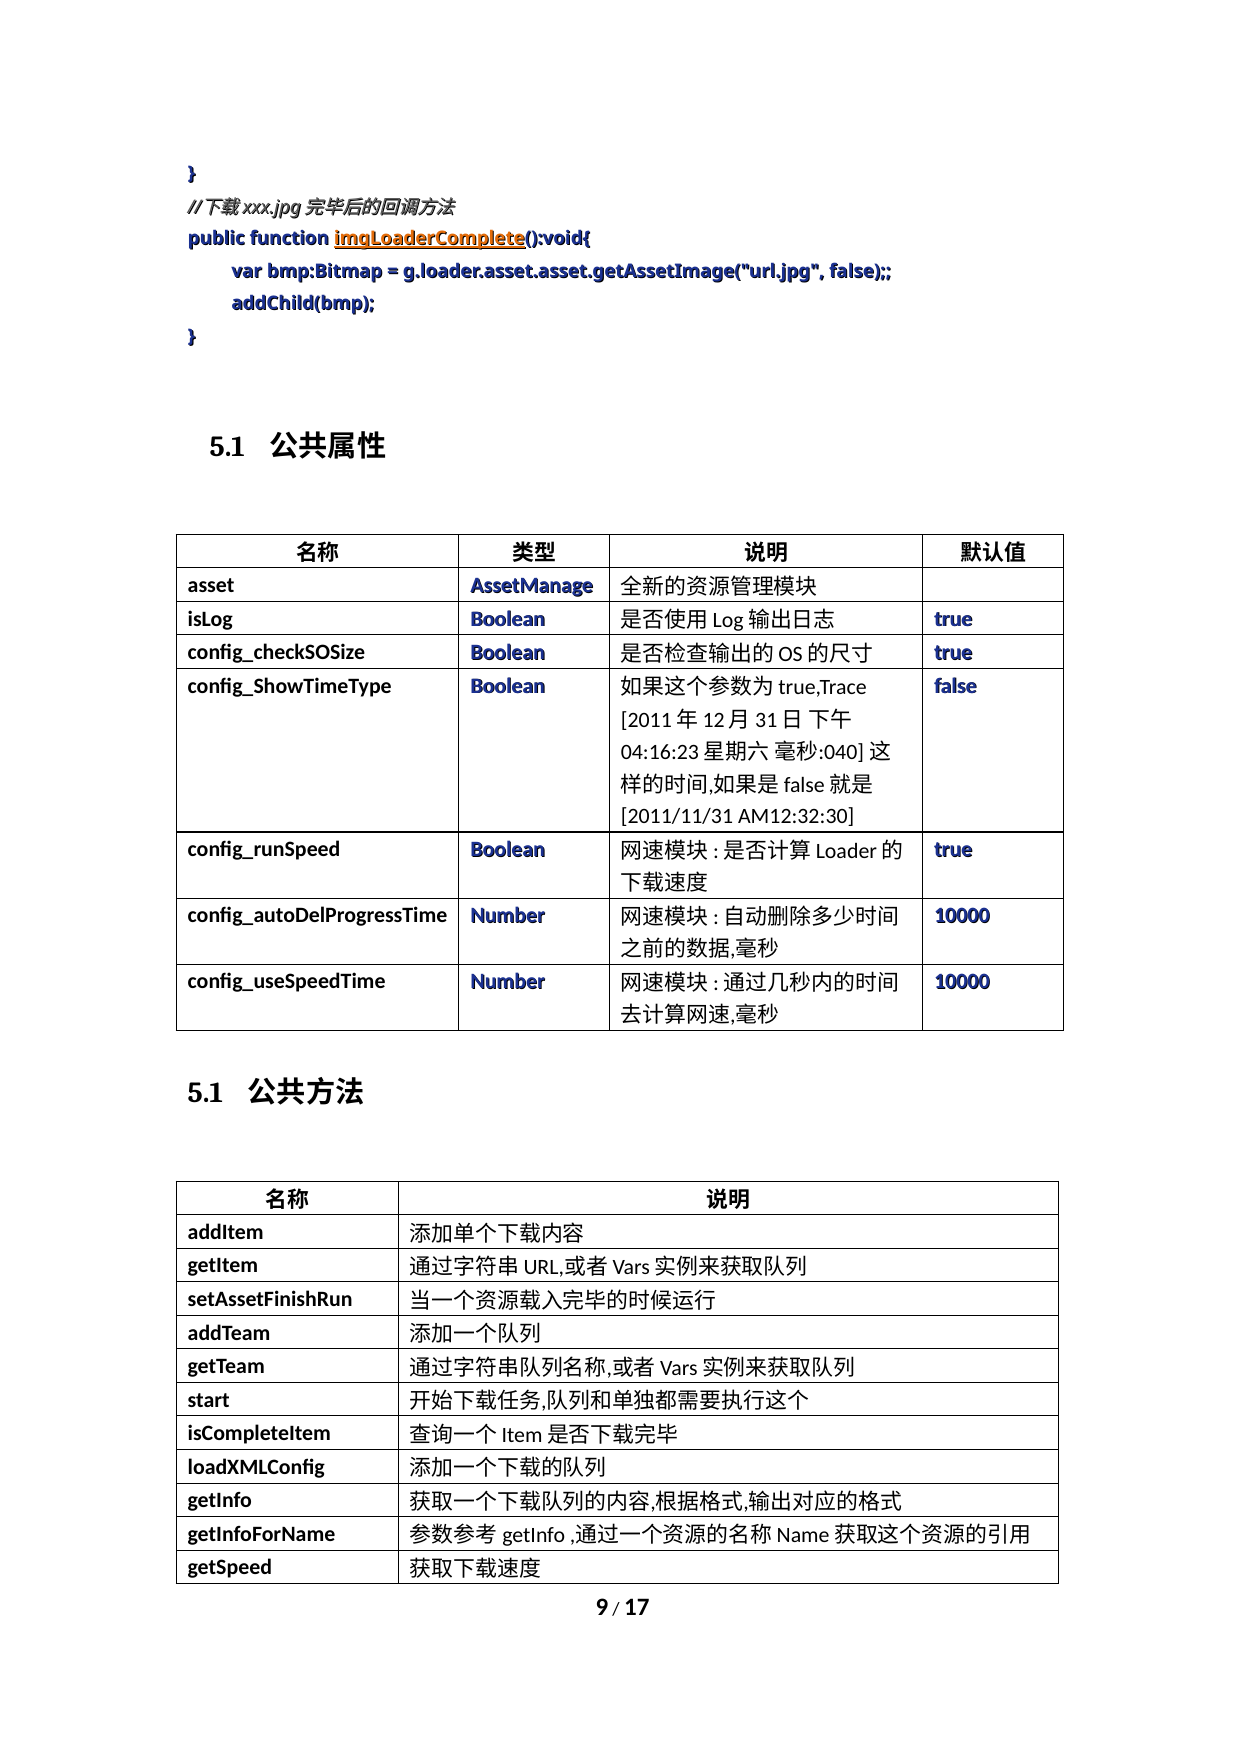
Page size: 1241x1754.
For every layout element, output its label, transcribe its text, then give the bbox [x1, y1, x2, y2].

text } [187, 319, 1053, 351]
table_cell 如果这个参数为true,Trace [2011年12月31日 下午 04:16:23 星期六 毫秒:040] 这样的时间,如果是false就是[2011/11/31 AM12:32:30] [610, 669, 922, 831]
subtitle 公共方法 [187, 1058, 1031, 1123]
table_cell Boolean [459, 669, 609, 831]
table_cell 10000 [923, 965, 1063, 1029]
table_cell addItem [177, 1215, 398, 1248]
table_cell true [923, 635, 1063, 668]
table_cell Boolean [459, 833, 609, 897]
table_header 类型 [459, 535, 609, 567]
table_cell true [923, 602, 1063, 634]
table_cell 获取一个下载队列的内容,根据格式,输出对应的格式 [399, 1484, 1058, 1516]
table_cell loadXMLConfig [177, 1450, 398, 1482]
table_cell 网速模块 : 通过几秒内的时间去计算网速,毫秒 [610, 965, 922, 1029]
table_cell 全新的资源管理模块 [610, 568, 922, 601]
table_cell setAssetFinishRun [177, 1282, 398, 1315]
table_cell 添加一个队列 [399, 1316, 1058, 1348]
table_cell getInfo [177, 1484, 398, 1516]
subtitle 公共属性 [209, 411, 1031, 476]
table_cell Boolean [459, 635, 609, 668]
text public function imgLoaderComplete():void{ [187, 221, 1053, 254]
table_cell isLog [177, 602, 458, 634]
table_cell getTeam [177, 1349, 398, 1382]
table_header 说明 [610, 535, 922, 567]
text } [187, 156, 1053, 189]
table_cell 10000 [923, 899, 1063, 963]
text var bmp:Bitmap = g.loader.asset.asset.getAssetImage("url.jpg", false);; [187, 254, 1053, 286]
table_cell 是否使用Log输出日志 [610, 602, 922, 634]
table_cell Number [459, 899, 609, 963]
text //下载xxx.jpg完毕后的回调方法 [187, 189, 1053, 221]
table_cell getSpeed [177, 1551, 398, 1583]
table_cell true [923, 833, 1063, 897]
table_cell 网速模块 : 自动删除多少时间之前的数据,毫秒 [610, 899, 922, 963]
table_cell addTeam [177, 1316, 398, 1348]
table_cell [923, 568, 1063, 601]
table_cell config_checkSOSize [177, 635, 458, 668]
table_cell start [177, 1383, 398, 1415]
table_cell config_autoDelProgressTime [177, 899, 458, 963]
table_cell 添加一个下载的队列 [399, 1450, 1058, 1482]
table_cell 是否检查输出的OS的尺寸 [610, 635, 922, 668]
table_cell isCompleteItem [177, 1416, 398, 1449]
table_cell config_useSpeedTime [177, 965, 458, 1029]
table_cell asset [177, 568, 458, 601]
table_cell config_runSpeed [177, 833, 458, 897]
text addChild(bmp); [187, 286, 1053, 319]
table_cell Number [459, 965, 609, 1029]
table_header 说明 [399, 1182, 1058, 1214]
table_cell getInfoForName [177, 1517, 398, 1549]
table_header 名称 [177, 535, 458, 567]
table_cell AssetManage [459, 568, 609, 601]
table_header 默认值 [923, 535, 1063, 567]
table_cell 通过字符串队列名称,或者Vars实例来获取队列 [399, 1349, 1058, 1382]
table_header 名称 [177, 1182, 398, 1214]
table_cell 添加单个下载内容 [399, 1215, 1058, 1248]
table_cell 当一个资源载入完毕的时候运行 [399, 1282, 1058, 1315]
table_cell config_ShowTimeType [177, 669, 458, 831]
table_cell 开始下载任务,队列和单独都需要执行这个 [399, 1383, 1058, 1415]
table_cell 网速模块 : 是否计算Loader的下载速度 [610, 833, 922, 897]
table_cell getItem [177, 1249, 398, 1281]
table_cell 通过字符串URL,或者Vars实例来获取队列 [399, 1249, 1058, 1281]
table_cell false [923, 669, 1063, 831]
table_cell Boolean [459, 602, 609, 634]
table_cell 参数参考 getInfo ,通过一个资源的名称Name获取这个资源的引用 [399, 1517, 1058, 1549]
table_cell 查询一个Item是否下载完毕 [399, 1416, 1058, 1449]
table_cell 获取下载速度 [399, 1551, 1058, 1583]
